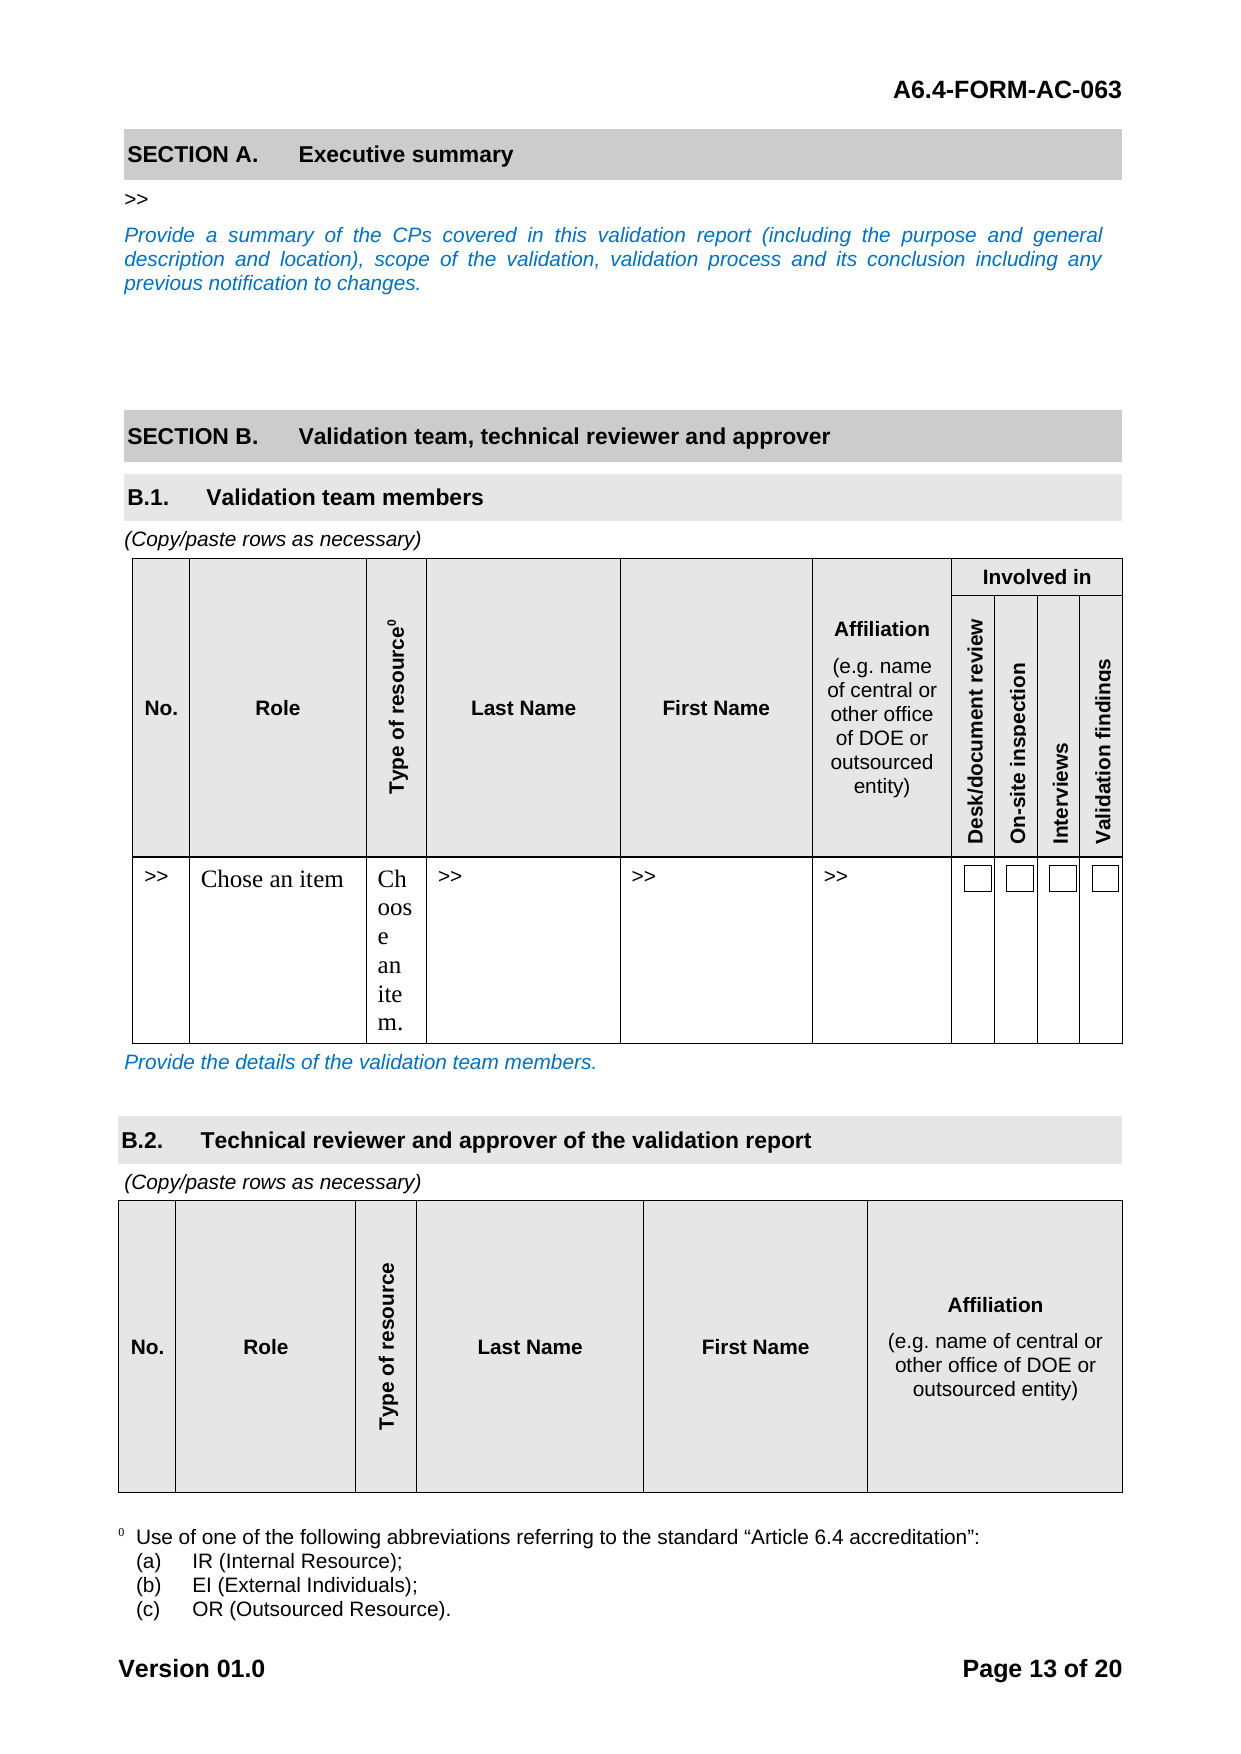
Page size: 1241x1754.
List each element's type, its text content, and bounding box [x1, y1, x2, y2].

table_header Last Name [417, 1201, 643, 1492]
table_cell Desk/document review [952, 596, 994, 856]
table_header Executive summary [124, 129, 1122, 180]
table_header Technical reviewer and approver of the validation report [118, 1116, 1122, 1164]
table_header First Name [644, 1201, 867, 1492]
text (Copy/paste rows as necessary) [124, 1170, 1116, 1194]
table_header No. [119, 1201, 175, 1492]
table_cell >> [621, 858, 812, 1042]
table_header Type of resource [367, 559, 426, 856]
table_header Validation team members [124, 474, 1122, 521]
text >> [124, 186, 1116, 210]
text (Copy/paste rows as necessary) [124, 527, 1116, 551]
text Provide a summary of the CPs covered in this validation report (including the purpose and general description and location), scope of the validation, validation process and its conclusion including any previous notification to changes. [124, 223, 1106, 295]
table_header Validation team, technical reviewer and approver [124, 410, 1122, 462]
table_cell Interviews [1038, 596, 1079, 856]
table_header Affiliation (e.g. name of central or other office of DOE or outsourced entity) [813, 559, 951, 856]
table_cell >> [133, 858, 189, 1042]
table_cell >> [427, 858, 620, 1042]
table_header First Name [621, 559, 812, 856]
table_header Role [176, 1201, 355, 1492]
table_header Role [190, 559, 366, 856]
table_cell >> [813, 858, 951, 1042]
table_cell [1038, 858, 1079, 1042]
table_header Last Name [427, 559, 620, 856]
table_cell On-site inspection [995, 596, 1037, 856]
table_header Affiliation (e.g. name of central or other office of DOE or outsourced entity) [868, 1201, 1122, 1492]
table_cell [995, 858, 1037, 1042]
table_header Type of resource [356, 1201, 416, 1492]
table_cell [1080, 858, 1122, 1042]
table_cell Validation findings [1080, 596, 1122, 856]
table_cell [190, 858, 366, 1042]
table_cell [952, 858, 994, 1042]
text Provide the details of the validation team members. [124, 1050, 1106, 1074]
table_header Involved in [952, 559, 1122, 595]
table_header No. [133, 559, 189, 856]
